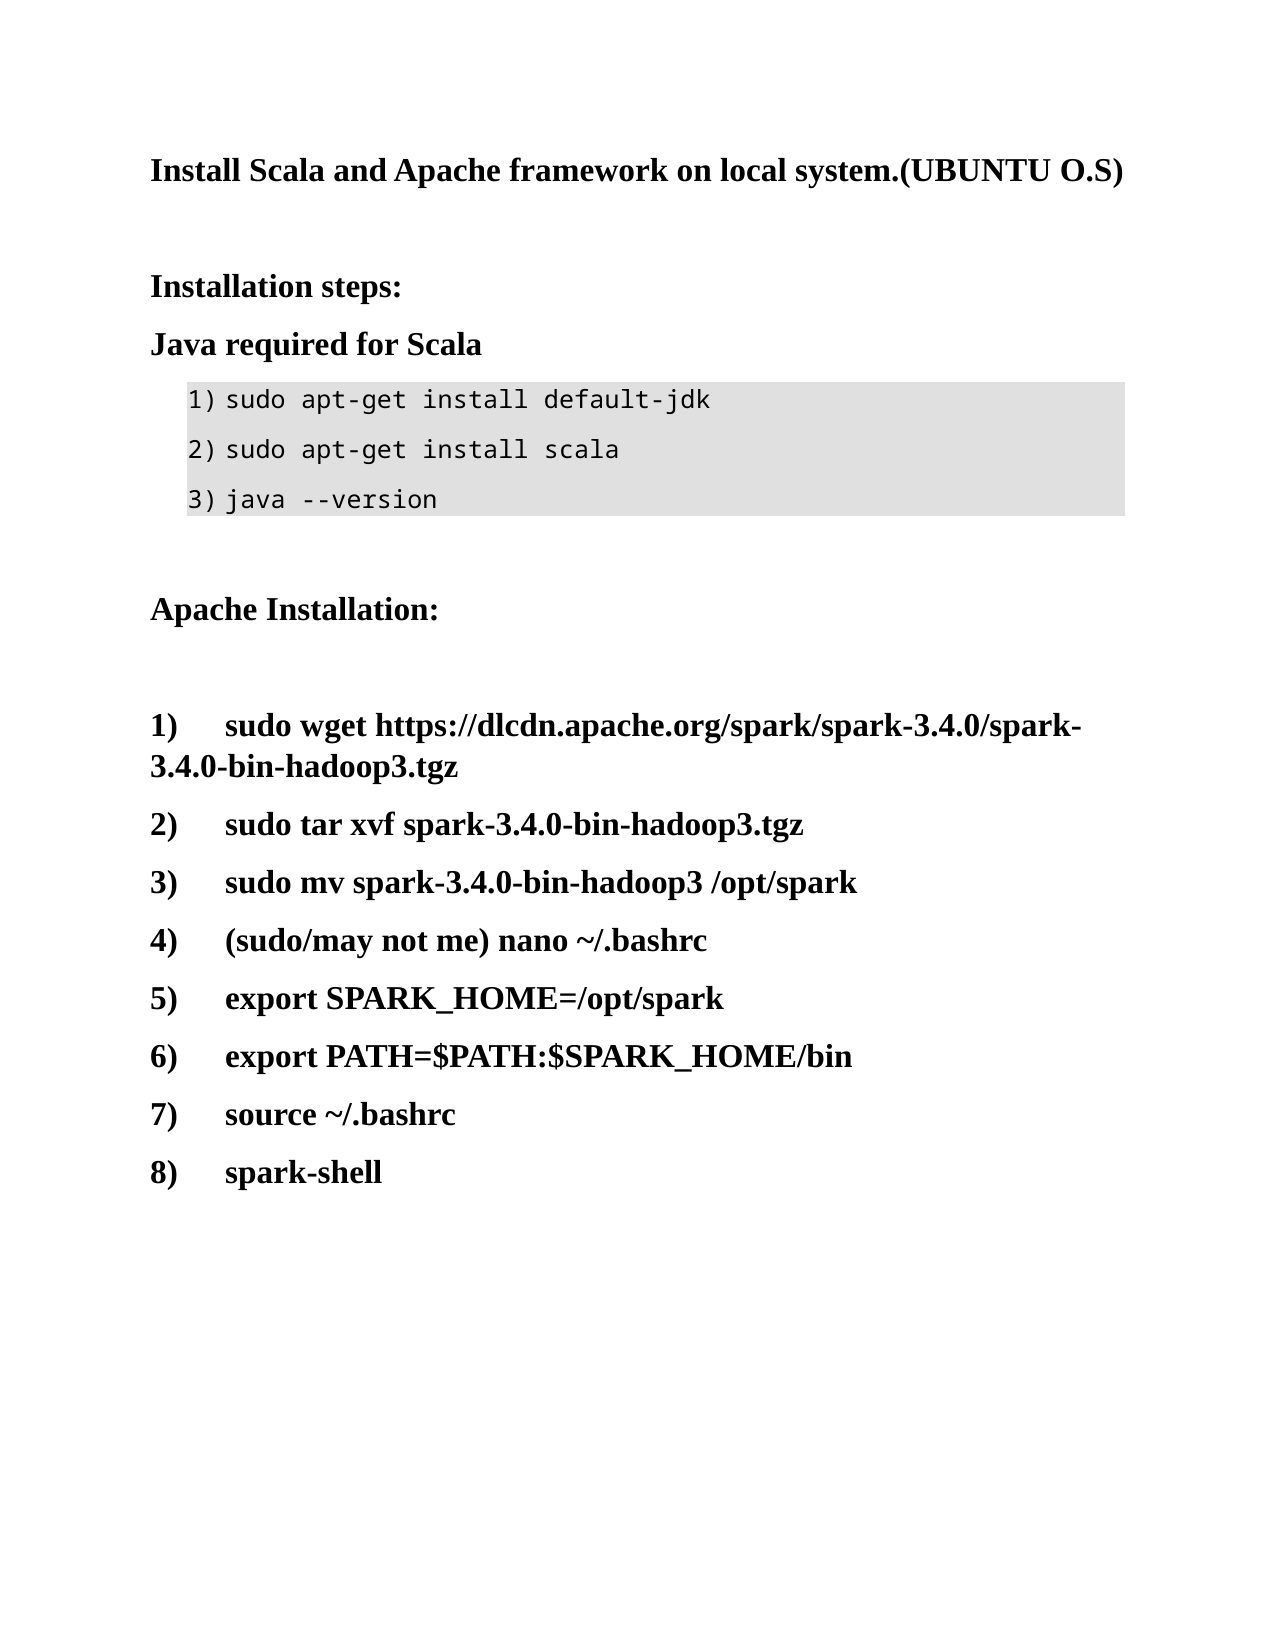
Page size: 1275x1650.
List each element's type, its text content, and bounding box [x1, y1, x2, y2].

text Installation steps: [150, 266, 1125, 304]
list sudo apt-get install default-jdk [187, 382, 1125, 416]
list sudo apt-get install scala [187, 432, 1125, 466]
text 1) sudo wget https://dlcdn.apache.org/spark/spark-3.4.0/spark-3.4.0-bin-hadoop3.tgz [150, 705, 1125, 785]
text 2) sudo tar xvf spark-3.4.0-bin-hadoop3.tgz [150, 804, 1125, 843]
text Apache Installation: [150, 589, 1125, 627]
text 4) (sudo/may not me) nano ~/.bashrc [150, 921, 1125, 959]
text 5) export SPARK_HOME=/opt/spark [150, 979, 1125, 1017]
text 8) spark-shell [150, 1153, 1125, 1191]
list java --version [187, 481, 1125, 516]
text Java required for Scala [150, 324, 1125, 362]
text Install Scala and Apache framework on local system.(UBUNTU O.S) [150, 150, 1125, 188]
text 6) export PATH=$PATH:$SPARK_HOME/bin [150, 1037, 1125, 1075]
text 7) source ~/.bashrc [150, 1095, 1125, 1133]
text 3) sudo mv spark-3.4.0-bin-hadoop3 /opt/spark [150, 863, 1125, 901]
